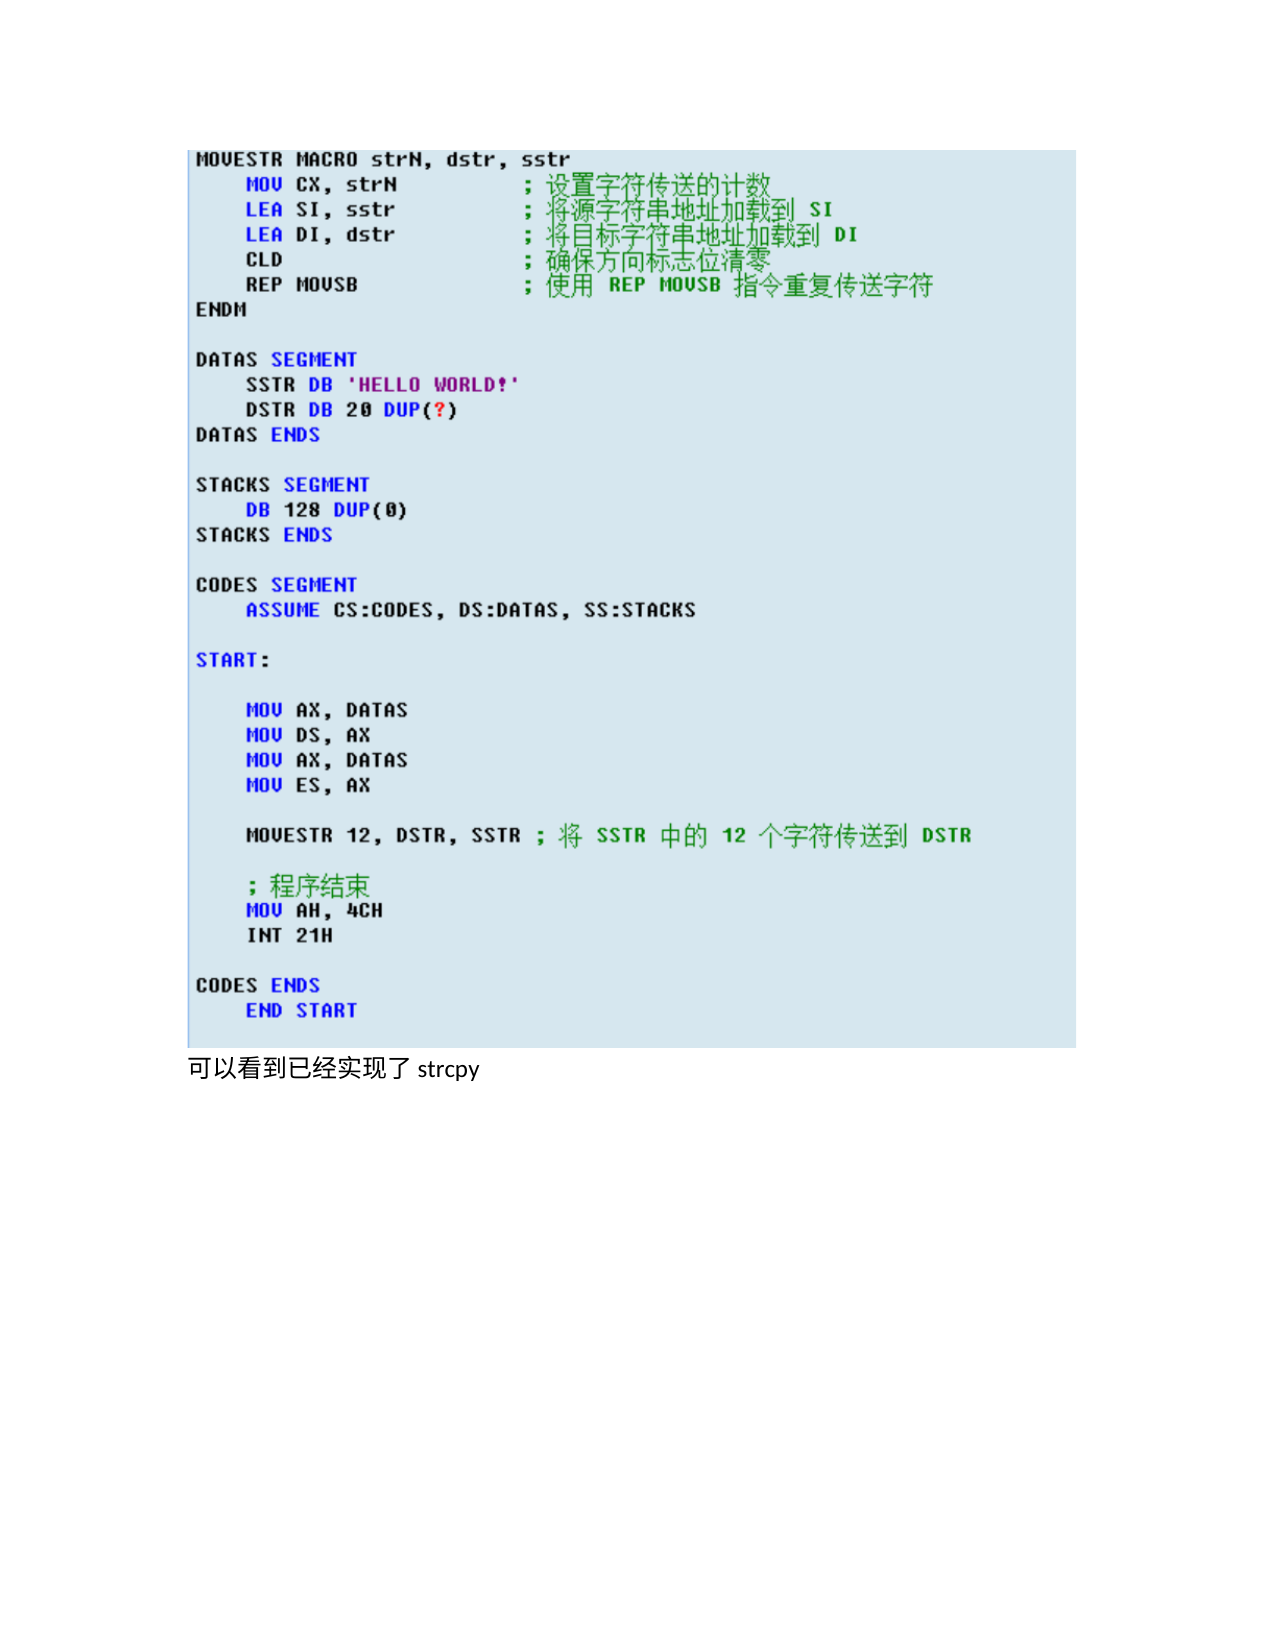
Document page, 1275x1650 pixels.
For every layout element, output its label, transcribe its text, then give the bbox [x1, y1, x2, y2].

picture [187, 150, 1077, 1048]
text 可以看到已经实现了strcpy [187, 1048, 1087, 1084]
